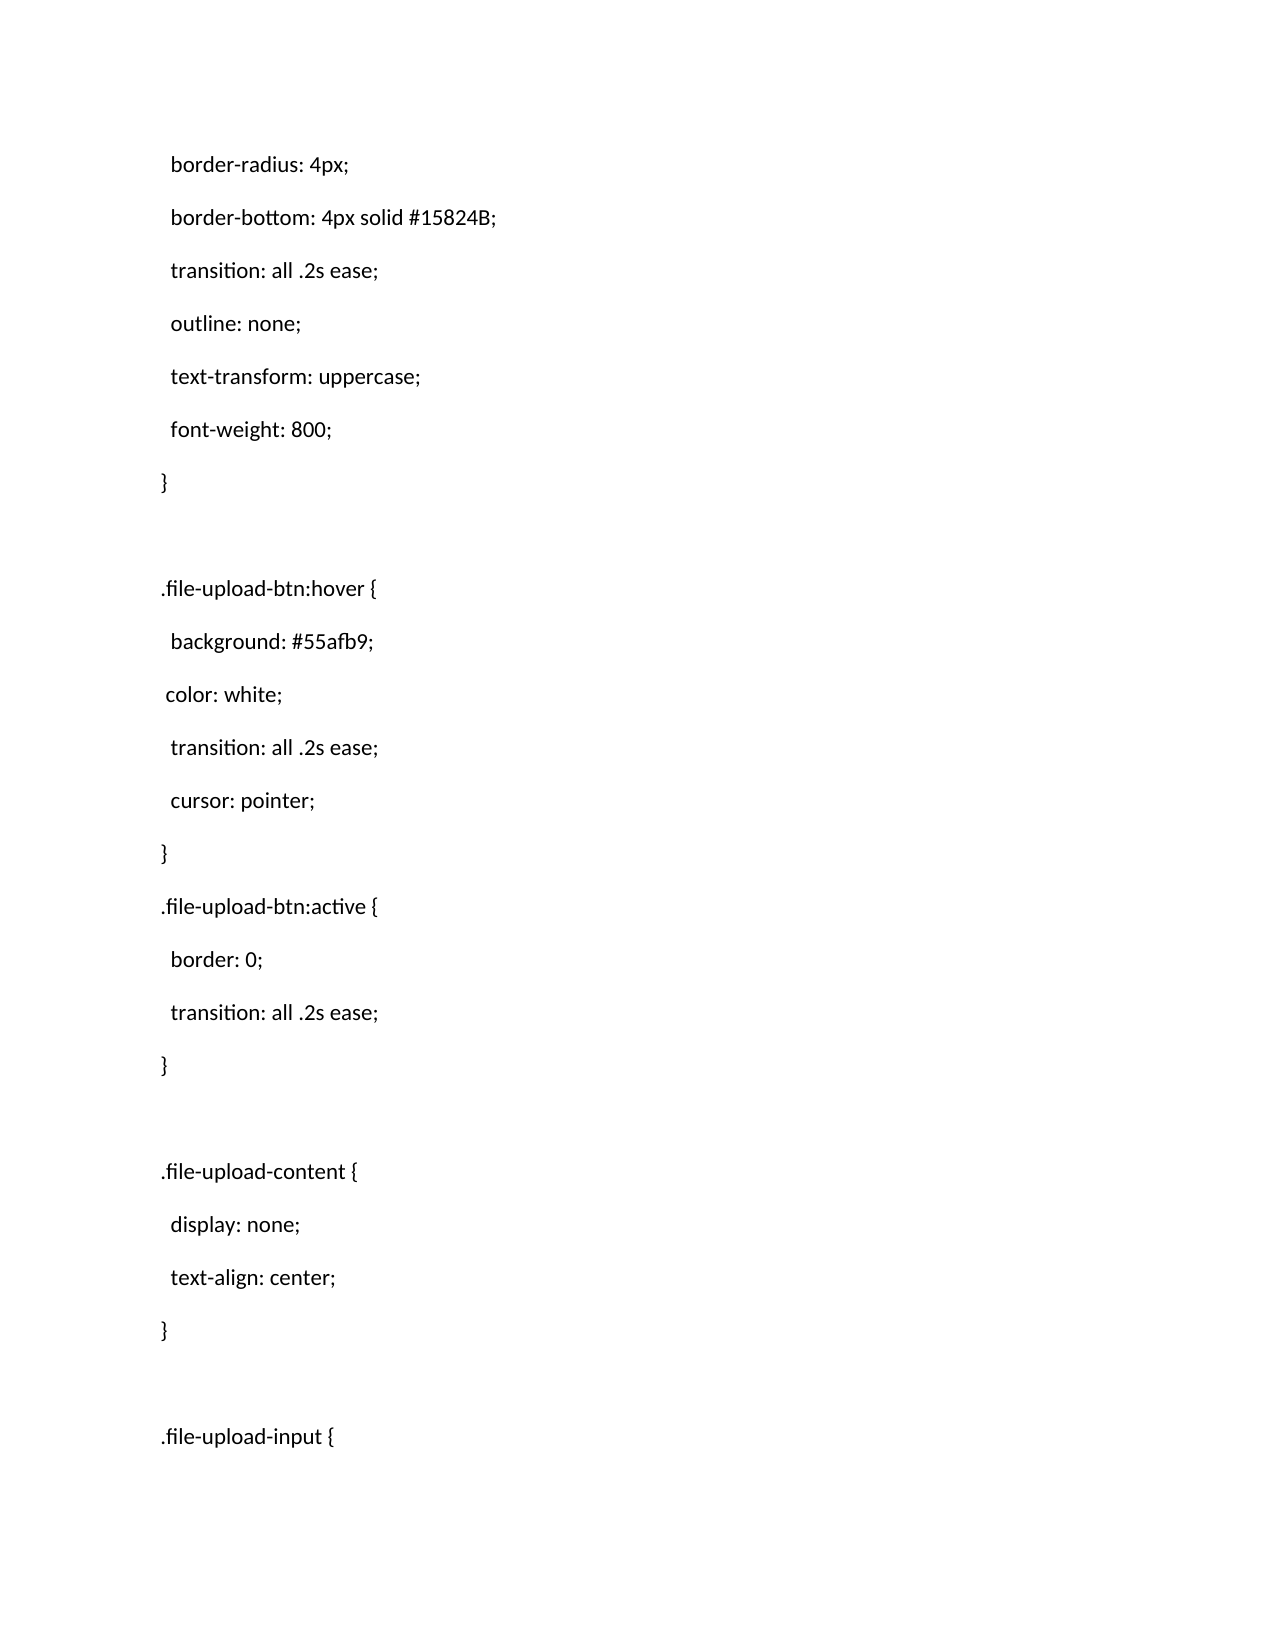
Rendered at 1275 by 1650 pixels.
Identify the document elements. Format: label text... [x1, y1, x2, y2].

text color: white; [150, 680, 1125, 708]
text } [150, 1051, 1125, 1079]
text cursor: pointer; [150, 786, 1125, 814]
text background: #55afb9; [150, 627, 1125, 655]
text .file-upload-btn:active { [150, 892, 1125, 920]
text } [150, 839, 1125, 867]
text transition: all .2s ease; [150, 998, 1125, 1026]
text } [150, 468, 1125, 496]
text outline: none; [150, 309, 1125, 337]
text transition: all .2s ease; [150, 733, 1125, 761]
text text-transform: uppercase; [150, 362, 1125, 390]
text border-bottom: 4px solid #15824B; [150, 203, 1125, 231]
text border-radius: 4px; [150, 150, 1125, 178]
text transition: all .2s ease; [150, 256, 1125, 284]
text .file-upload-btn:hover { [150, 574, 1125, 602]
text border: 0; [150, 945, 1125, 973]
text text-align: center; [150, 1263, 1125, 1291]
text .file-upload-content { [150, 1157, 1125, 1185]
text font-weight: 800; [150, 415, 1125, 443]
text display: none; [150, 1210, 1125, 1238]
text } [150, 1316, 1125, 1344]
text .file-upload-input { [150, 1422, 1125, 1451]
